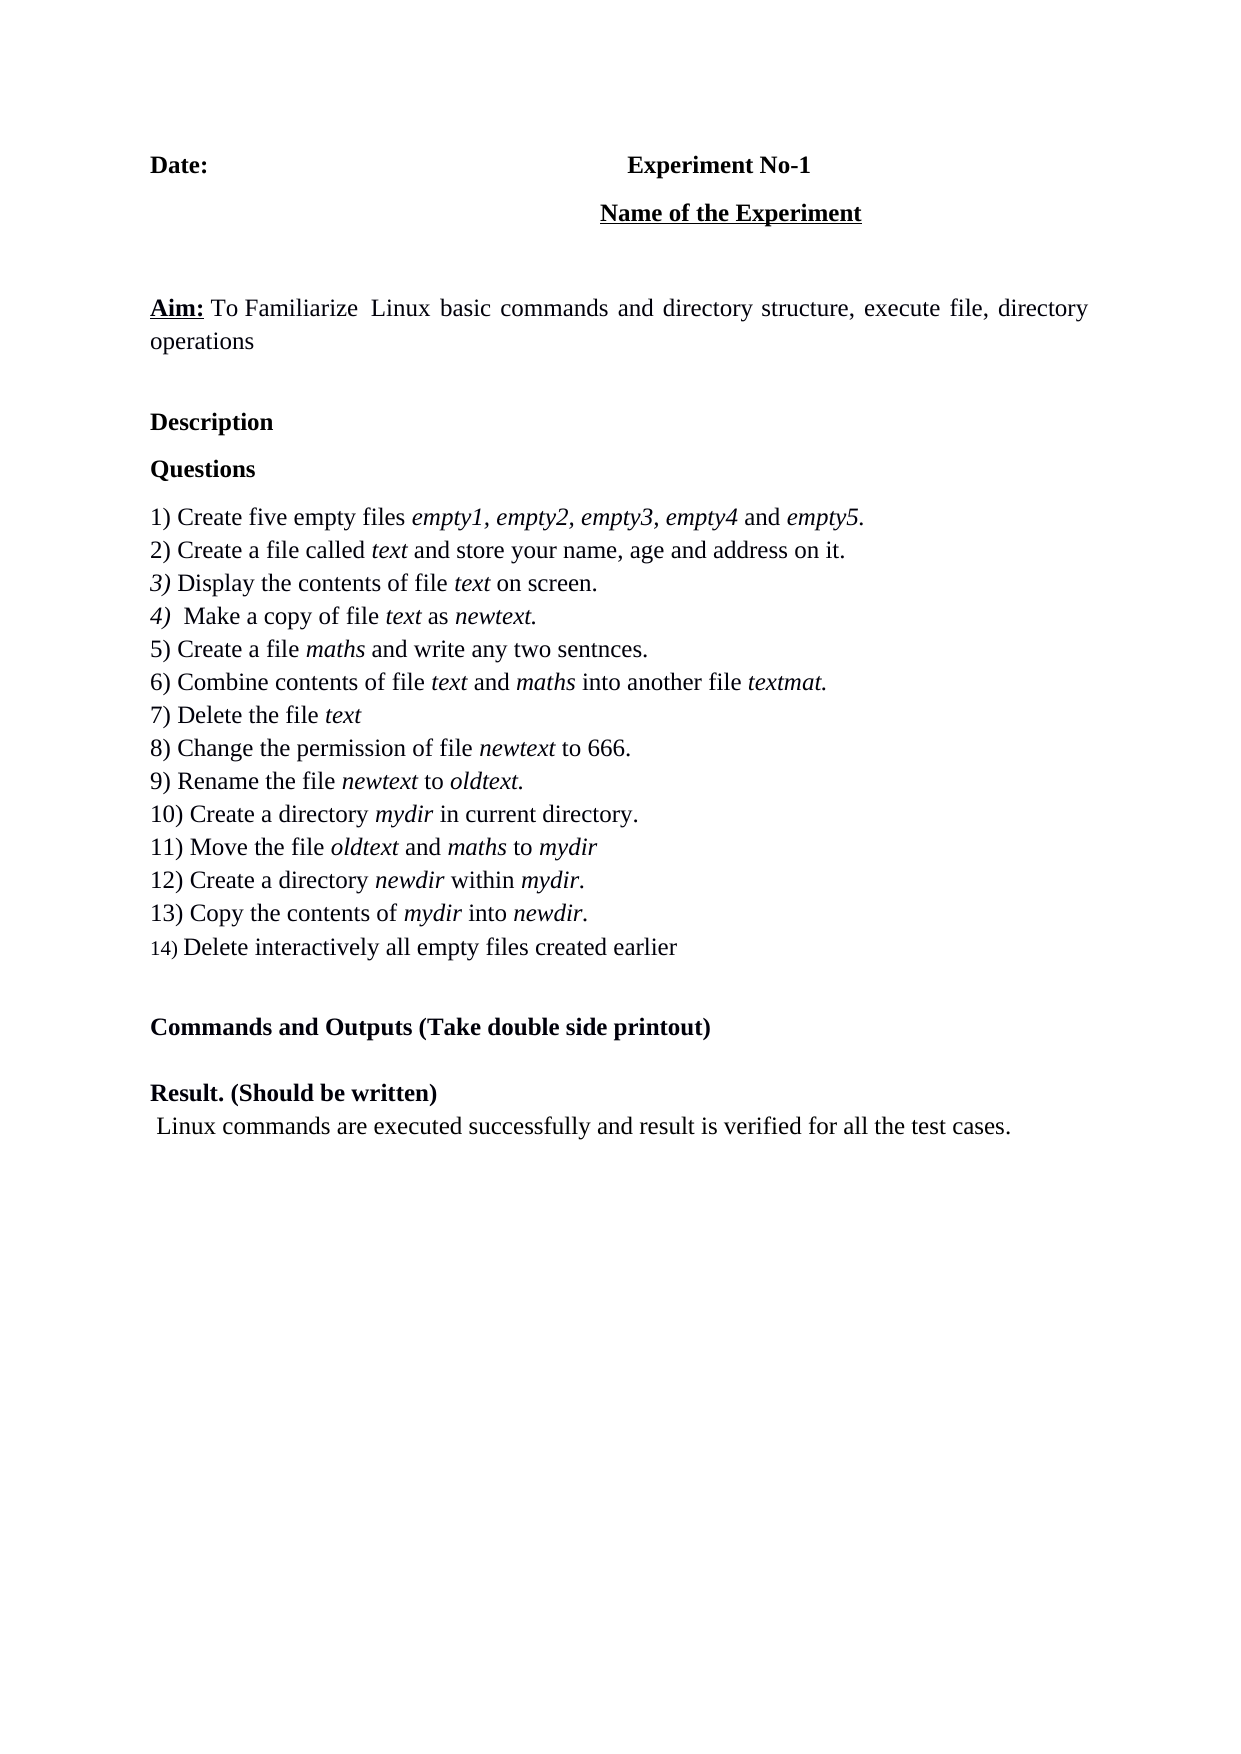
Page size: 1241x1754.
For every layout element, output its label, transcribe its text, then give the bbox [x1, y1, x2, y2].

list Create a directory newdir within mydir. [150, 866, 1090, 894]
text Commands and Outputs (Take double side printout) [150, 1012, 1090, 1041]
list Create a file called text and store your name, age and address on it. [150, 535, 1090, 564]
list Create a file maths and write any two sentnces. [150, 634, 1090, 663]
text Questions [150, 454, 1090, 483]
text Result. (Should be written) [150, 1078, 1090, 1107]
list Make a copy of file text as newtext. [150, 601, 1090, 630]
list Copy the contents of mydir into newdir. [150, 898, 1090, 927]
text Linux commands are executed successfully and result is verified for all the test cases. [150, 1111, 1090, 1140]
text Aim: To Familiarize Linux basic commands and directory structure, execute file, directory operations [150, 293, 1090, 355]
list Create five empty files empty1, empty2, empty3, empty4 and empty5. [150, 502, 1090, 531]
list Move the file oldtext and maths to mydir [150, 832, 1090, 861]
list Change the permission of file newtext to 666. [150, 733, 1090, 762]
list Rename the file newtext to oldtext. [150, 766, 1090, 795]
list Combine contents of file text and maths into another file textmat. [150, 667, 1090, 696]
list Delete interactively all empty files created earlier [150, 932, 1090, 960]
text Date: Experiment No-1 [150, 150, 1090, 179]
list Delete the file text [150, 700, 1090, 729]
text Description [150, 407, 1090, 436]
list Create a directory mydir in current directory. [150, 799, 1090, 828]
list Display the contents of file text on screen. [150, 568, 1090, 597]
text Name of the Experiment [150, 198, 1090, 226]
